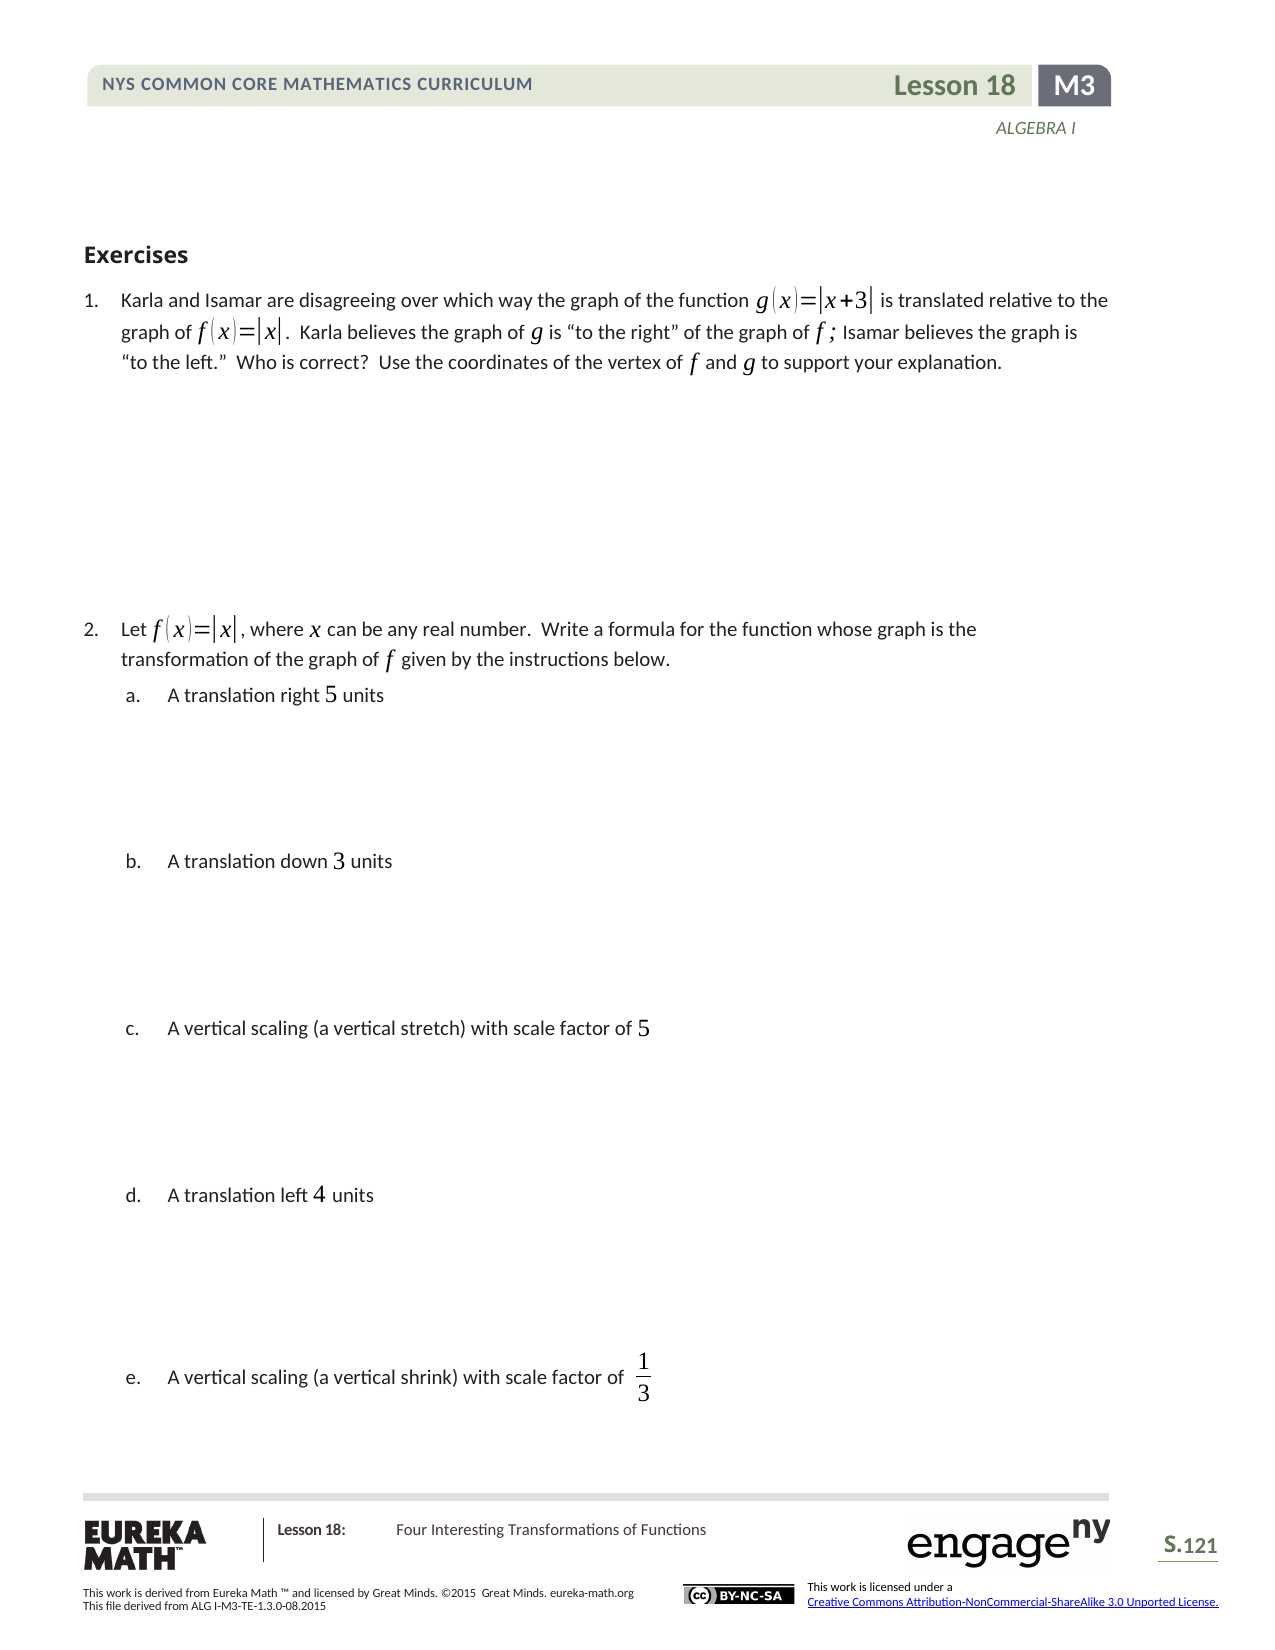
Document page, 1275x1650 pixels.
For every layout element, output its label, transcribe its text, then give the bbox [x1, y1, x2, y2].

picture [906, 1515, 1110, 1569]
list Karla and Isamar are disagreeing over which way the graph of the function is translated relative to the graph of . Karla believes the graph of is “to the right” of the graph of Isamar believes the graph is “to the left.” Who is correct? Use the coordinates of the vertex of and to support your explanation. [83, 284, 1108, 376]
list A translation left units [125, 1181, 1108, 1209]
picture [681, 1584, 794, 1604]
list A vertical scaling (a vertical stretch) with scale factor of [125, 1014, 1108, 1042]
picture [74, 1513, 209, 1574]
list A translation down units [125, 847, 1108, 875]
text Exercises [83, 239, 1108, 270]
list A vertical scaling (a vertical shrink) with scale factor of [125, 1348, 1108, 1407]
list A translation right units [125, 681, 1108, 708]
text Let , where can be any real number. Write a formula for the function whose graph is the transformation of the graph of given by the instructions below. [83, 614, 1108, 673]
